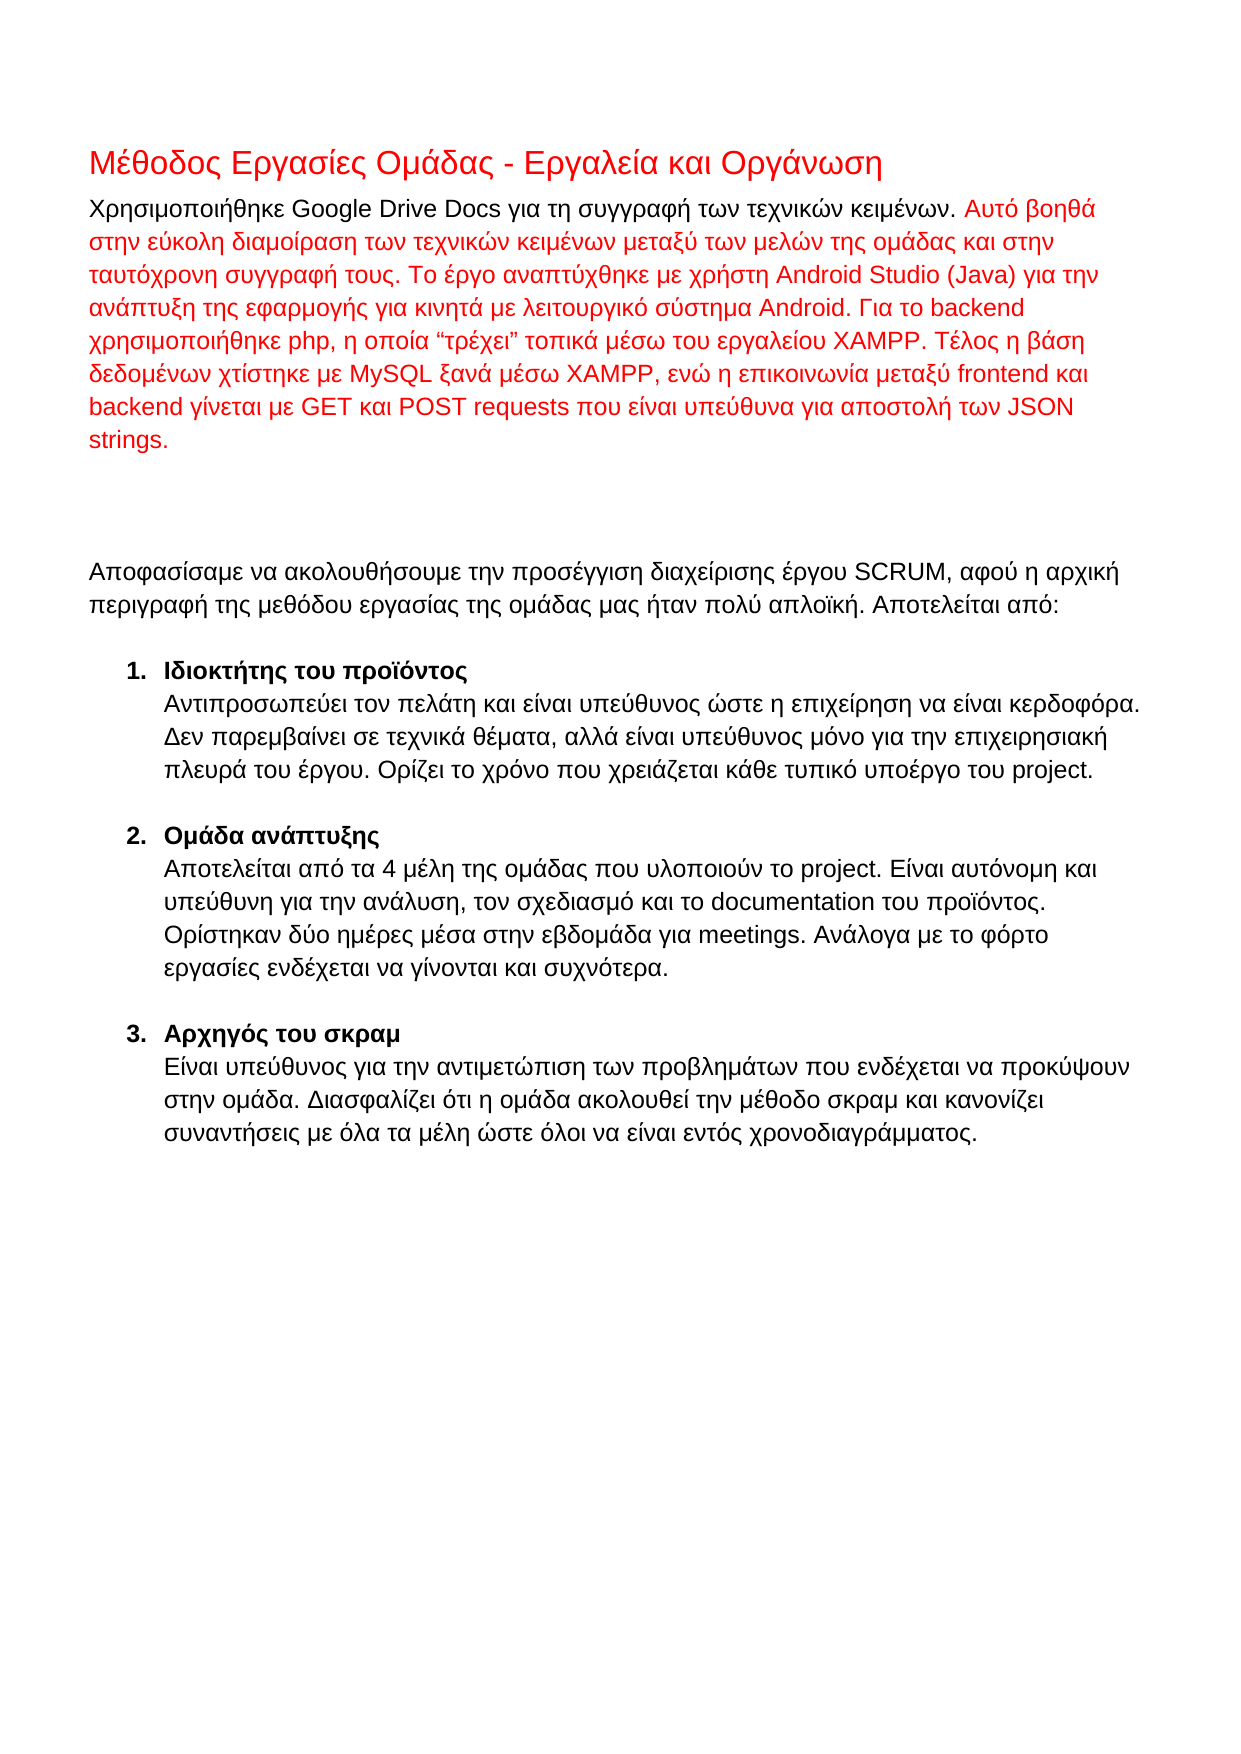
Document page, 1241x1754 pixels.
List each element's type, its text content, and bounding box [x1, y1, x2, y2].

text Αντιπροσωπεύει τον πελάτη και είναι υπεύθυνος ώστε η επιχείρηση να είναι κερδοφόρα. Δεν παρεμβαίνει σε τεχνικά θέματα, αλλά είναι υπεύθυνος μόνο για την επιχειρησιακή πλευρά του έργου. Ορίζει το χρόνο που χρειάζεται κάθε τυπικό υποέργο του project. [163, 689, 1152, 784]
text Αποφασίσαμε να ακολουθήσουμε την προσέγγιση διαχείρισης έργου SCRUM, αφού η αρχική περιγραφή της μεθόδου εργασίας της ομάδας μας ήταν πολύ απλοϊκή. Αποτελείται από: [88, 557, 1152, 619]
text Αποτελείται από τα 4 μέλη της ομάδας που υλοποιούν το project. Είναι αυτόνομη και υπεύθυνη για την ανάλυση, τον σχεδιασμό και το documentation του προϊόντος. Ορίστηκαν δύο ημέρες μέσα στην εβδομάδα για meetings. Ανάλογα με το φόρτο εργασίες ενδέχεται να γίνονται και συχνότερα. [163, 854, 1152, 982]
list Αρχηγός του σκραμ [126, 1019, 1152, 1048]
subtitle Μέθοδος Εργασίες Ομάδας - Εργαλεία και Οργάνωση [88, 143, 1152, 181]
list Ομάδα ανάπτυξης [126, 821, 1152, 850]
text Χρησιμοποιήθηκε Google Drive Docs για τη συγγραφή των τεχνικών κειμένων. Αυτό βοηθά στην εύκολη διαμοίραση των τεχνικών κειμένων μεταξύ των μελών της ομάδας και στην ταυτόχρονη συγγραφή τους. Το έργο αναπτύχθηκε με χρήστη Android Studio (Java) για την ανάπτυξη της εφαρμογής για κινητά με λειτουργικό σύστημα Android. Για το backend χρησιμοποιήθηκε php, η οποία “τρέχει” τοπικά μέσω του εργαλείου XAMPP. Τέλος η βάση δεδομένων χτίστηκε με MySQL ξανά μέσω XAMPP, ενώ η επικοινωνία μεταξύ frontend και backend γίνεται με GET και POST requests που είναι υπεύθυνα για αποστολή των JSON strings. [88, 194, 1152, 453]
text Είναι υπεύθυνος για την αντιμετώπιση των προβλημάτων που ενδέχεται να προκύψουν στην ομάδα. Διασφαλίζει ότι η ομάδα ακολουθεί την μέθοδο σκραμ και κανονίζει συναντήσεις με όλα τα μέλη ώστε όλοι να είναι εντός χρονοδιαγράμματος. [163, 1052, 1152, 1147]
list Ιδιοκτήτης του προϊόντος [126, 656, 1152, 685]
